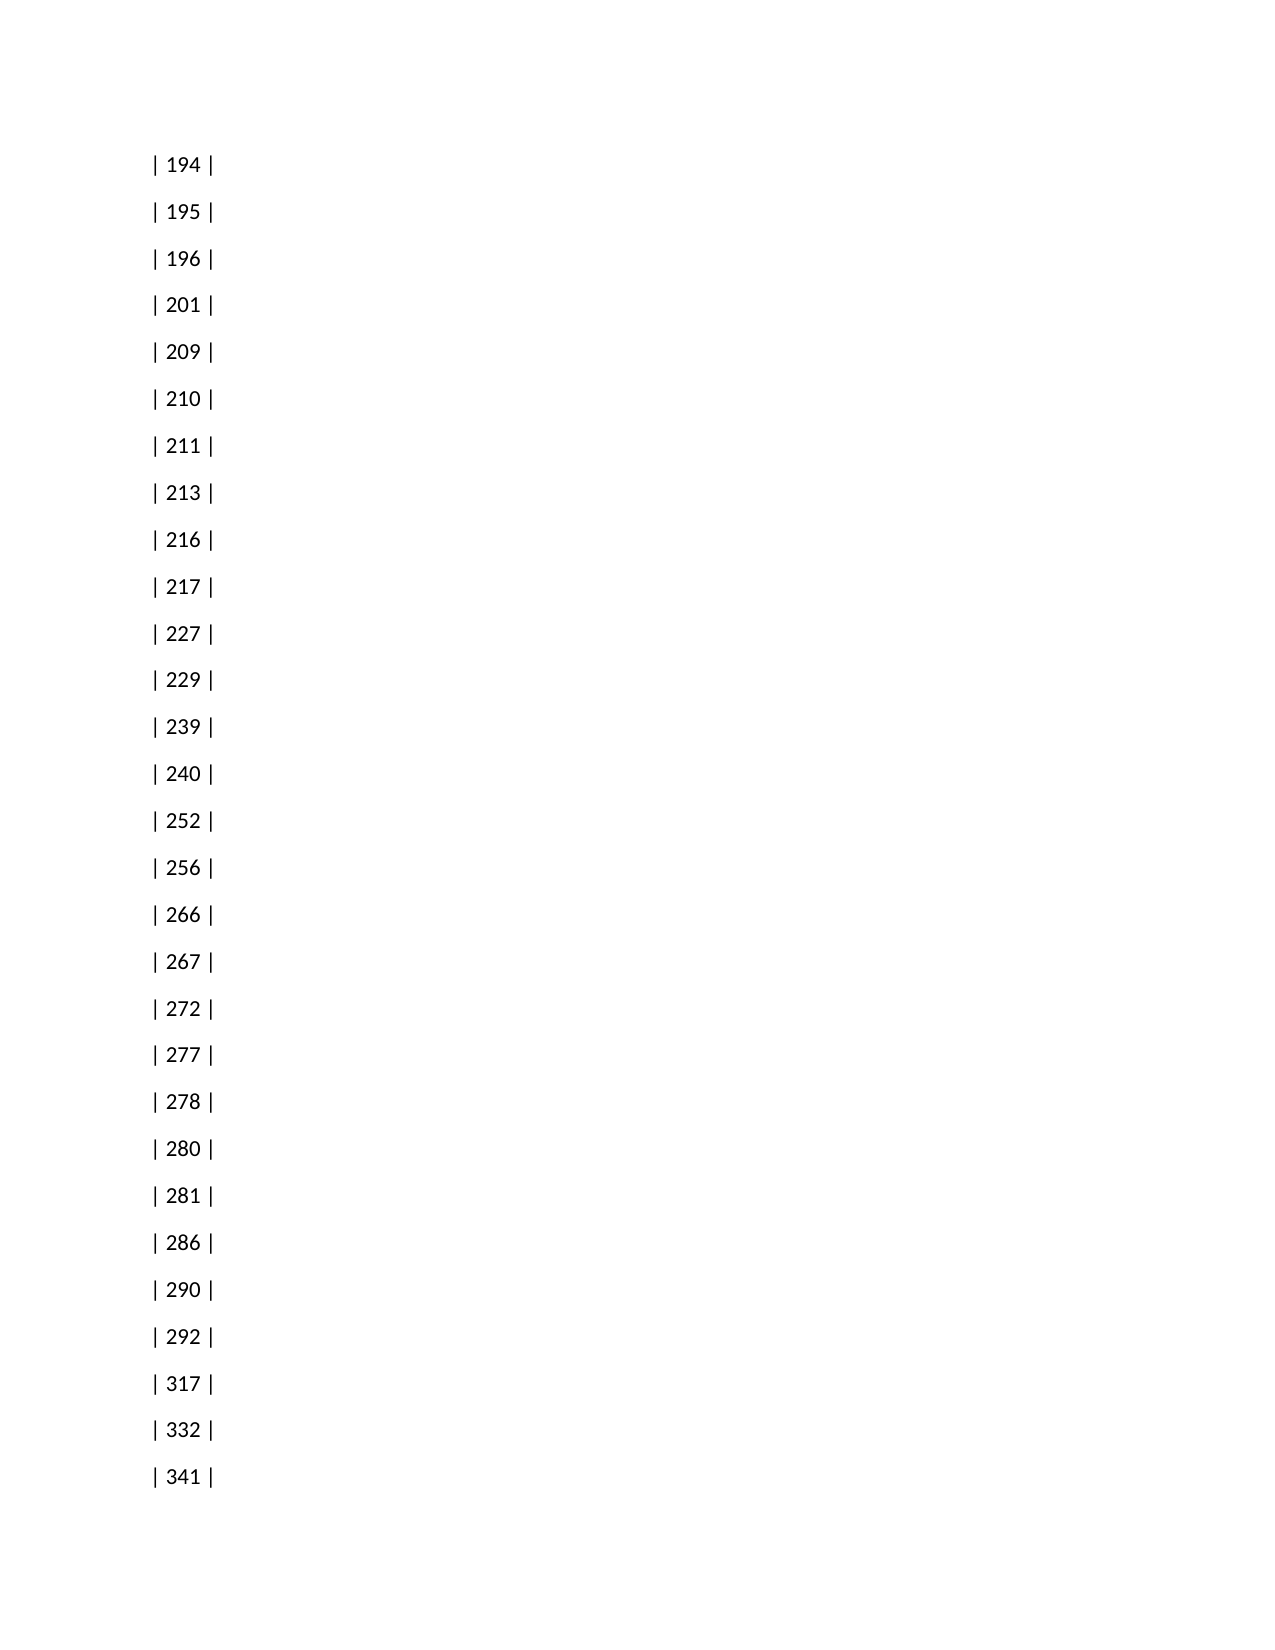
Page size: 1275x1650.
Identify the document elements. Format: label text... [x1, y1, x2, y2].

text | 216 | [150, 525, 1125, 553]
text | 272 | [150, 994, 1125, 1022]
text | 196 | [150, 244, 1125, 272]
text | 213 | [150, 478, 1125, 506]
text | 240 | [150, 759, 1125, 787]
text | 290 | [150, 1275, 1125, 1303]
text | 210 | [150, 384, 1125, 412]
text | 194 | [150, 150, 1125, 178]
text | 266 | [150, 900, 1125, 928]
text | 201 | [150, 291, 1125, 319]
text | 292 | [150, 1322, 1125, 1350]
text | 256 | [150, 853, 1125, 881]
text | 195 | [150, 197, 1125, 225]
text | 267 | [150, 947, 1125, 975]
text | 341 | [150, 1462, 1125, 1491]
text | 280 | [150, 1134, 1125, 1162]
text | 239 | [150, 712, 1125, 741]
text | 229 | [150, 666, 1125, 694]
text | 286 | [150, 1228, 1125, 1256]
text | 252 | [150, 806, 1125, 834]
text | 317 | [150, 1369, 1125, 1397]
text | 277 | [150, 1041, 1125, 1069]
text | 217 | [150, 572, 1125, 600]
text | 227 | [150, 619, 1125, 647]
text | 281 | [150, 1181, 1125, 1209]
text | 211 | [150, 431, 1125, 459]
text | 278 | [150, 1087, 1125, 1116]
text | 332 | [150, 1416, 1125, 1444]
text | 209 | [150, 337, 1125, 366]
